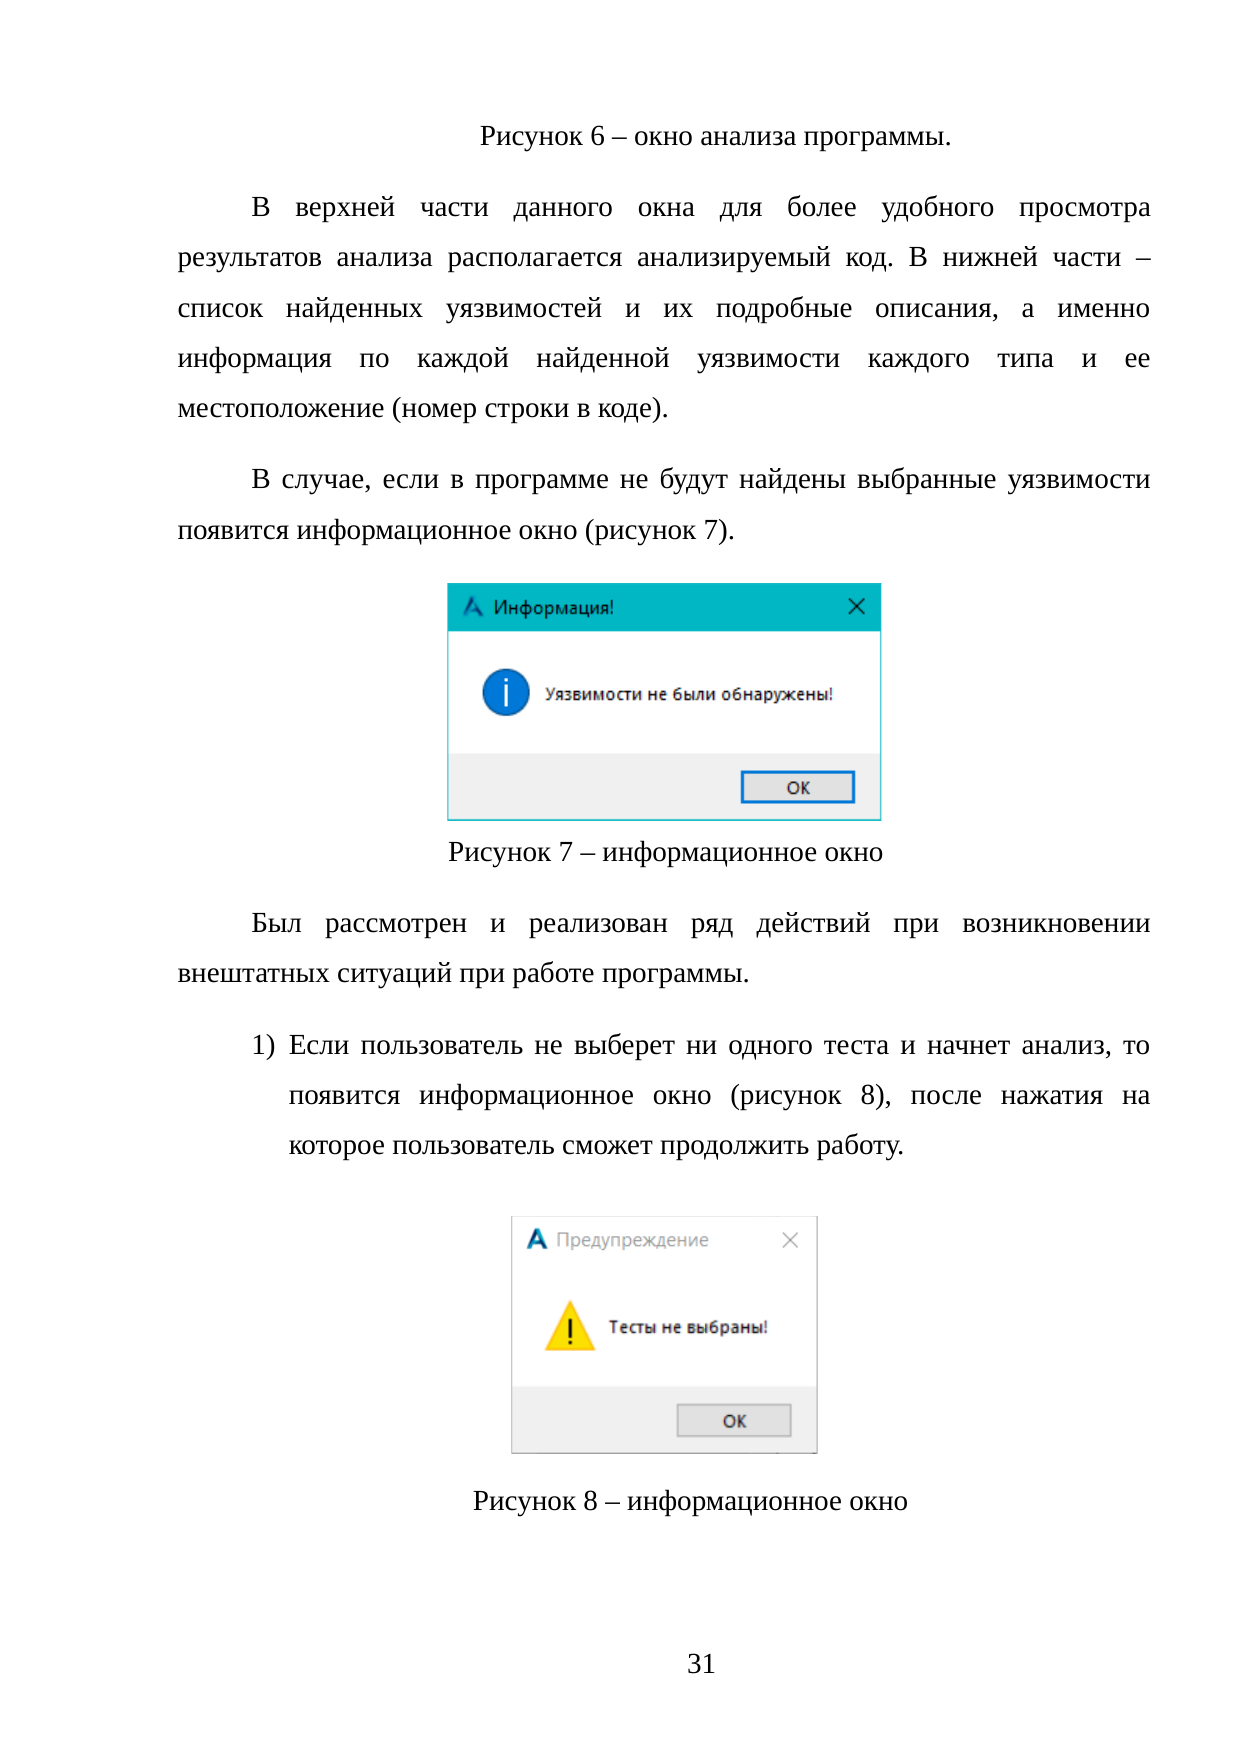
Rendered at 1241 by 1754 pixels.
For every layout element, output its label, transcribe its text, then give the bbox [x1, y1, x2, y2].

text Рисунок 7 – информационное окно [177, 834, 1152, 868]
text В случае, если в программе не будут найдены выбранные уязвимости появится информационное окно (рисунок 7). [177, 462, 1152, 546]
text Рисунок 8 – информационное окно [399, 1483, 1152, 1517]
picture [447, 583, 882, 821]
text Был рассмотрен и реализован ряд действий при возникновении внештатных ситуаций при работе программы. [177, 905, 1152, 989]
text В верхней части данного окна для более удобного просмотра результатов анализа располагается анализируемый код. В нижней части – список найденных уязвимостей и их подробные описания, а именно информация по каждой найденной уязвимости каждого типа и ее местоположение (номер строки в коде). [177, 189, 1152, 424]
text Рисунок 6 – окно анализа программы. [398, 118, 1152, 152]
picture [511, 1216, 818, 1454]
list Если пользователь не выберет ни одного теста и начнет анализ, то появится информационное окно (рисунок 8), после нажатия на которое пользователь сможет продолжить работу. [251, 1027, 1152, 1161]
